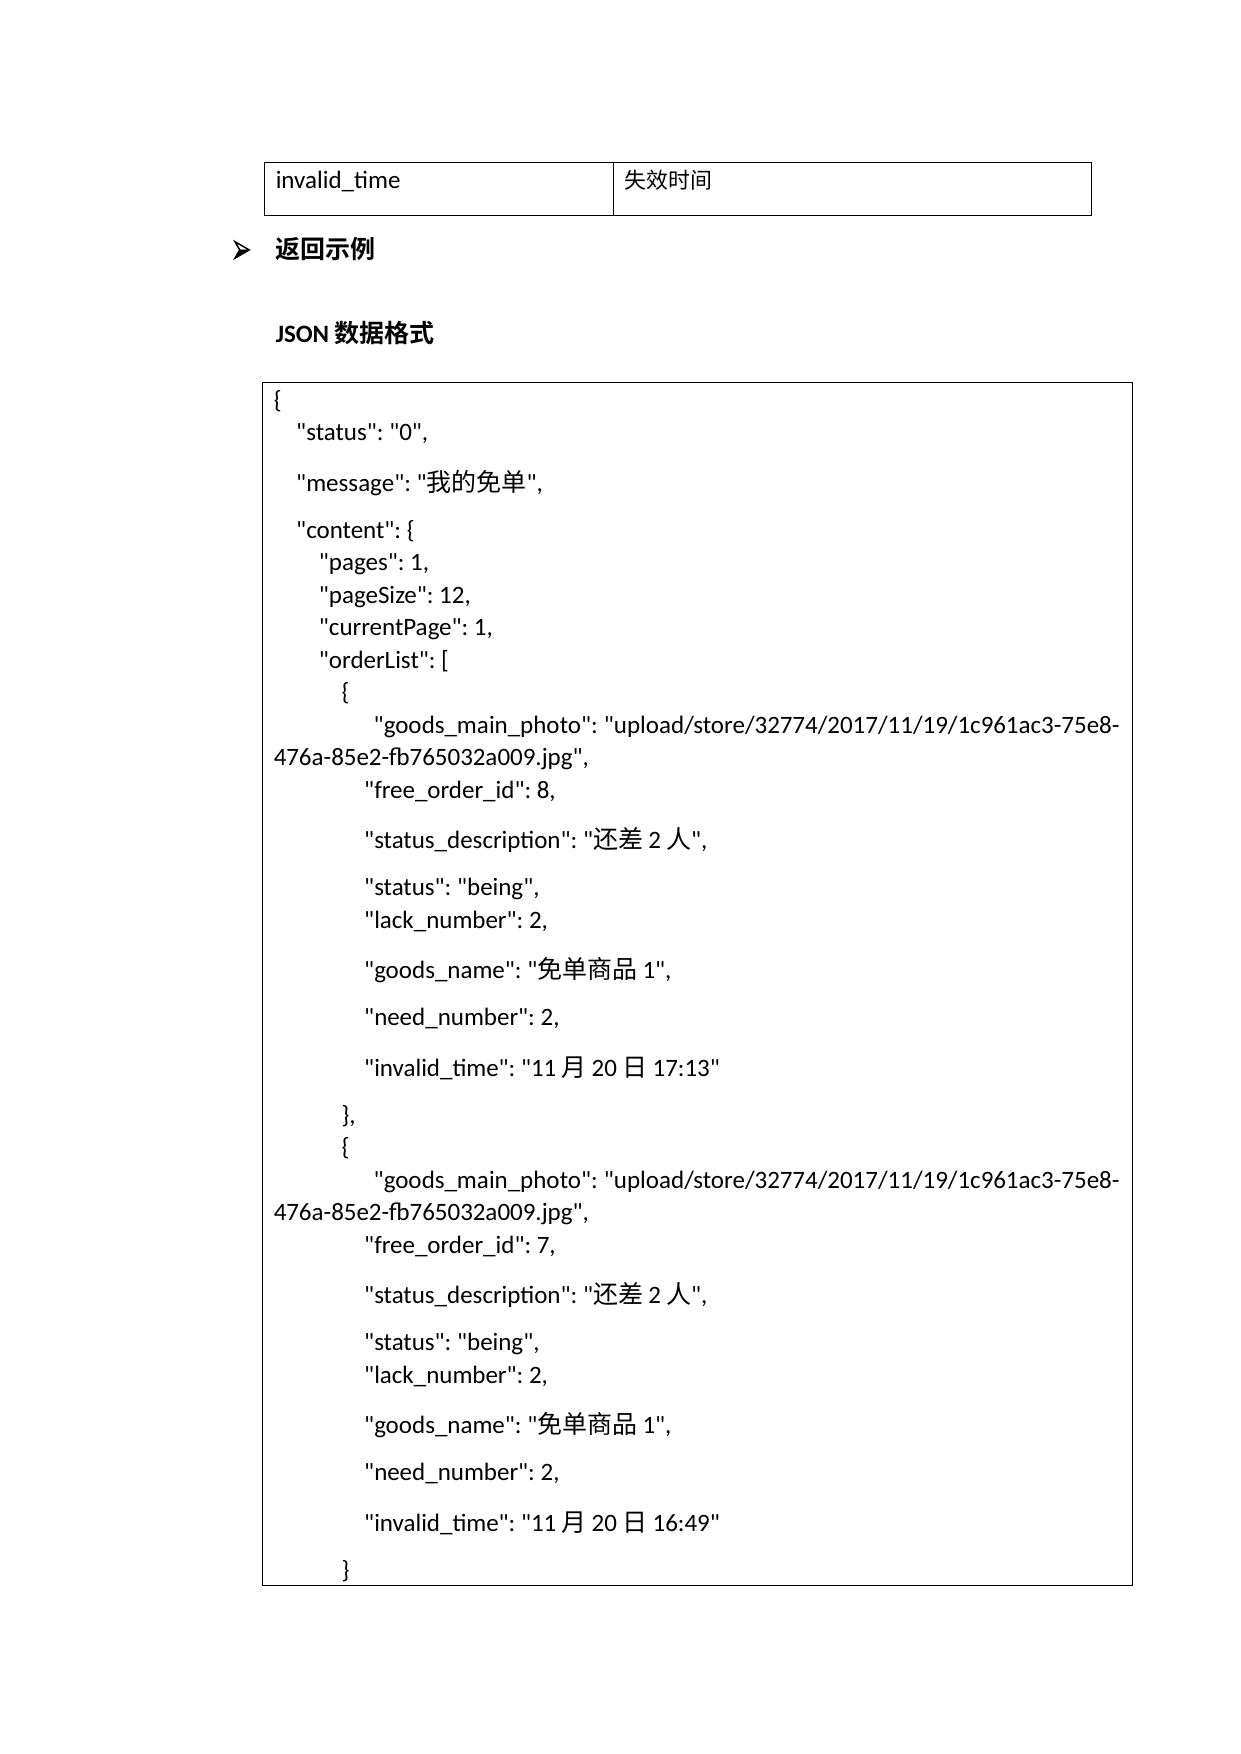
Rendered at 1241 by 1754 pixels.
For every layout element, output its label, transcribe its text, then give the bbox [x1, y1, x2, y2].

list 返回示例 [232, 216, 1053, 281]
list JSON数据格式 [276, 299, 1053, 364]
table_cell invalid_time [265, 163, 613, 214]
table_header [263, 383, 1132, 1585]
table_cell 失效时间 [614, 163, 1091, 214]
